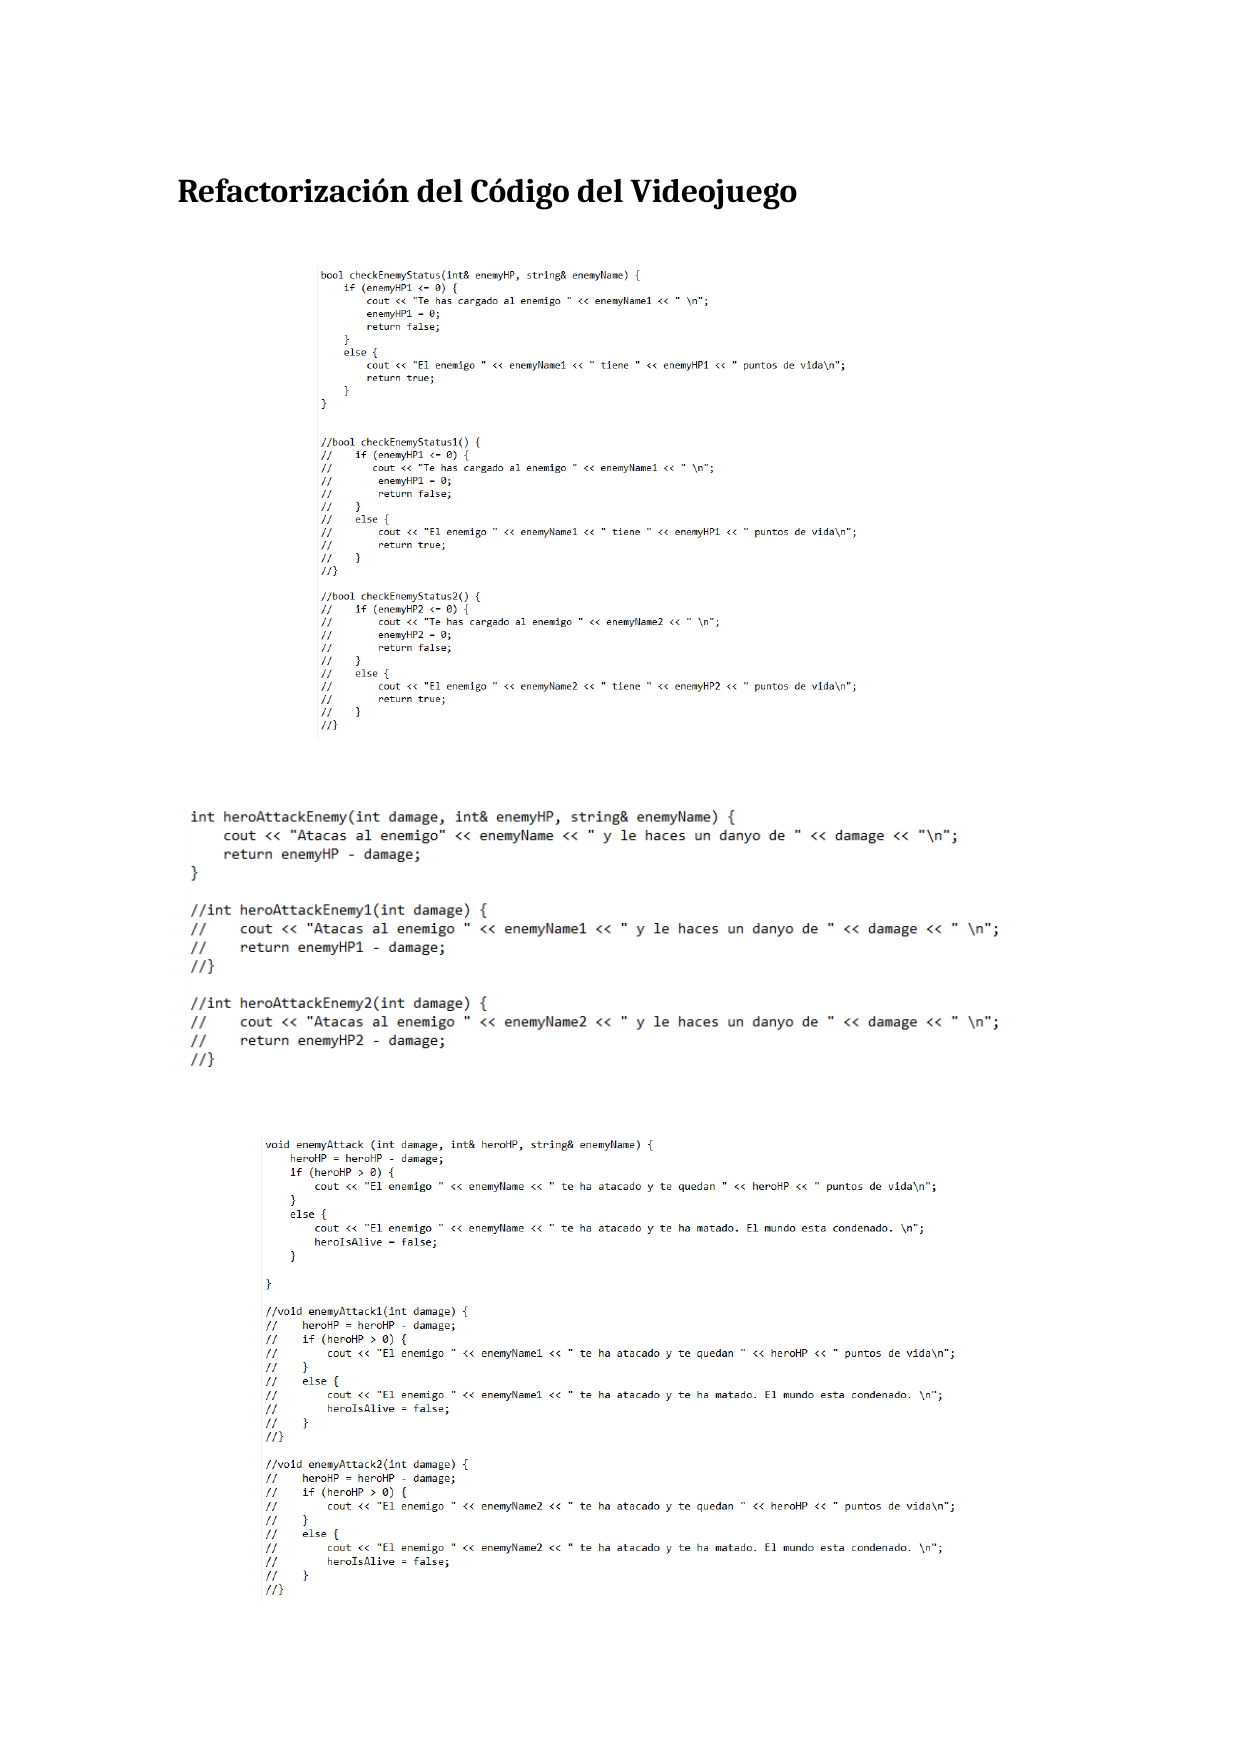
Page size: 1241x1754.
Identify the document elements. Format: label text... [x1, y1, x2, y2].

subtitle Refactorización del Código del Videojuego [177, 173, 1063, 211]
picture [185, 804, 1055, 1072]
picture [261, 1137, 980, 1601]
picture [317, 267, 923, 739]
